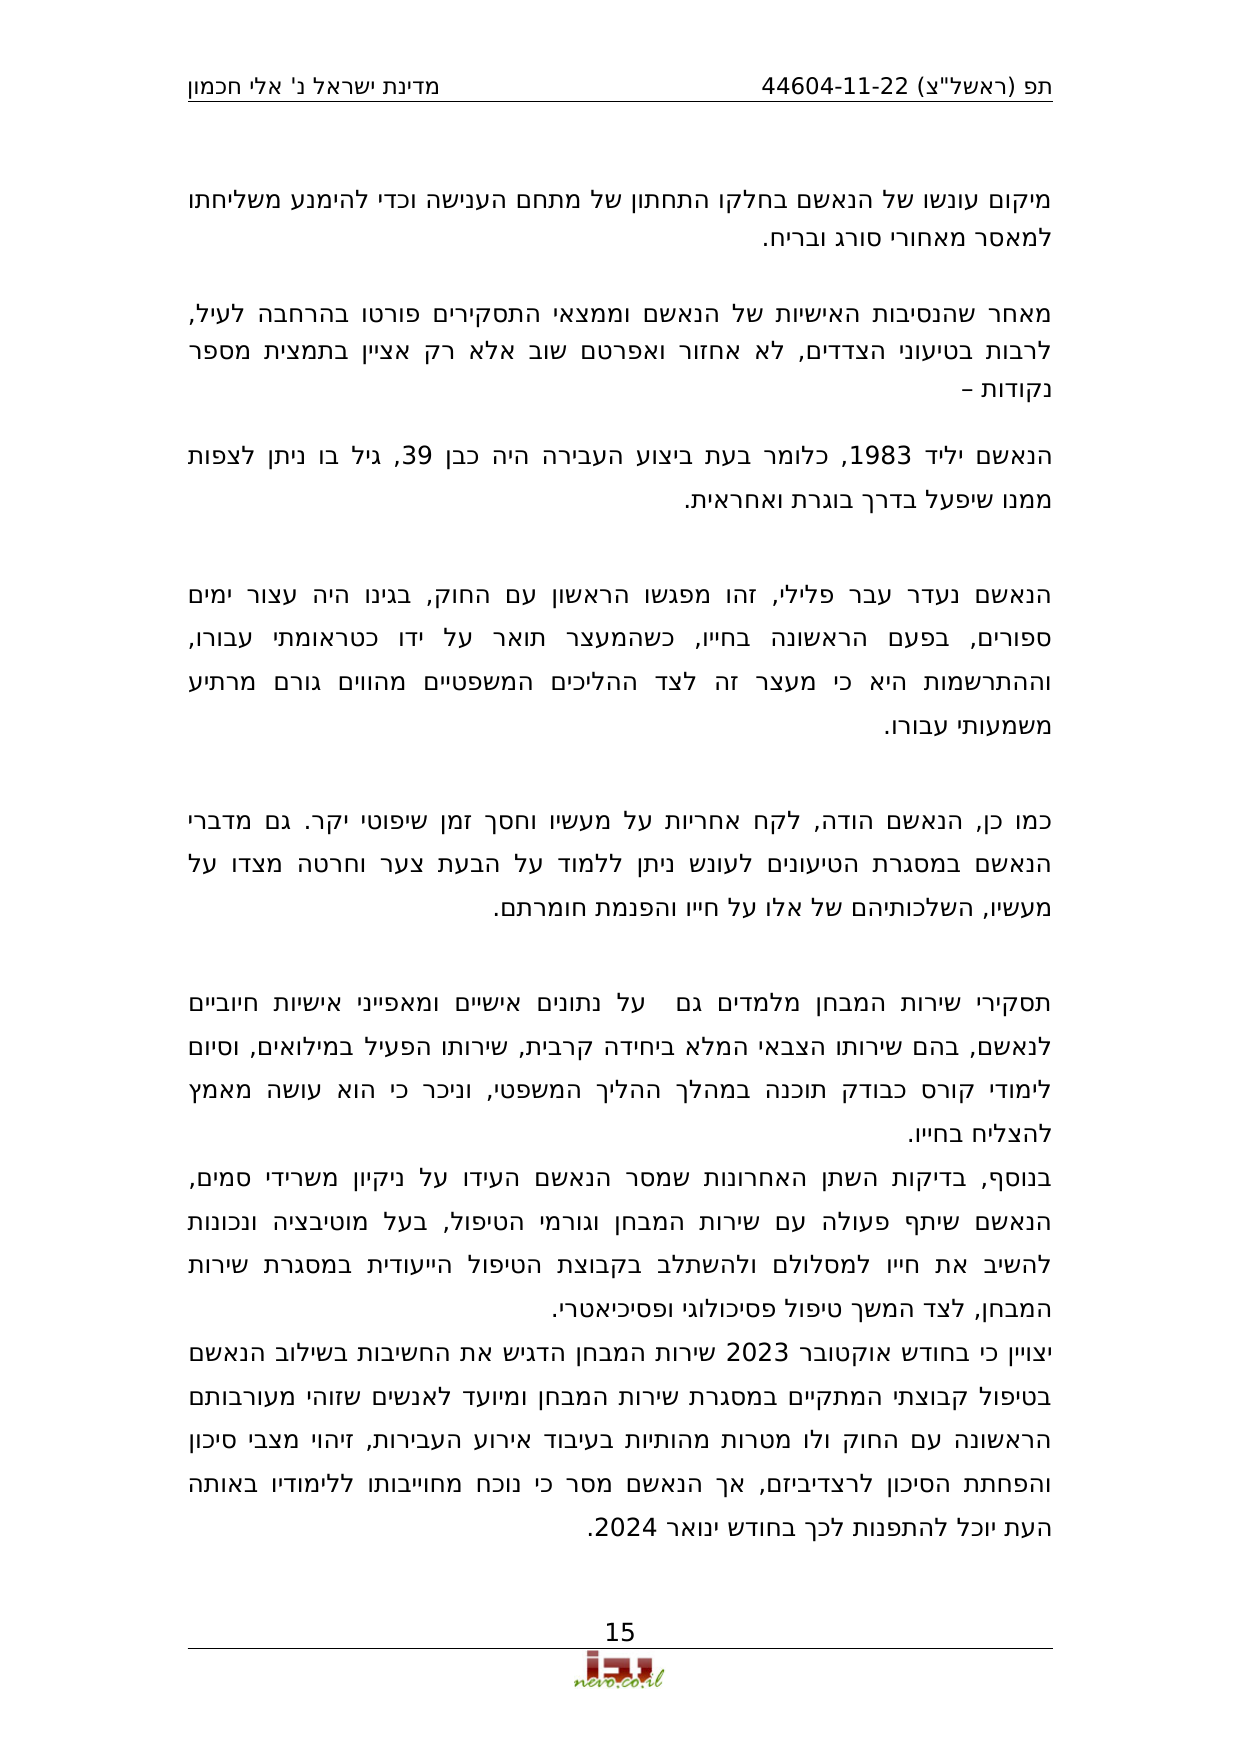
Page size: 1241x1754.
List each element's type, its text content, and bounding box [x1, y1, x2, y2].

text תסקירי שירות המבחן מלמדים גם על נתונים אישיים ומאפייני אישיות חיוביים לנאשם, בהם שירותו הצבאי המלא ביחידה קרבית, שירותו הפעיל במילואים, וסיום לימודי קורס כבודק תוכנה במהלך ההליך המשפטי, וניכר כי הוא עושה מאמץ להצליח בחייו. [187, 988, 1053, 1149]
text בנוסף, בדיקות השתן האחרונות שמסר הנאשם העידו על ניקיון משרידי סמים, הנאשם שיתף פעולה עם שירות המבחן וגורמי הטיפול, בעל מוטיבציה ונכונות להשיב את חייו למסלולם ולהשתלב בקבוצת הטיפול הייעודית במסגרת שירות המבחן, לצד המשך טיפול פסיכולוגי ופסיכיאטרי. [187, 1163, 1053, 1324]
text הנאשם נעדר עבר פלילי, זהו מפגשו הראשון עם החוק, בגינו היה עצור ימים ספורים, בפעם הראשונה בחייו, כשהמעצר תואר על ידו כטראומתי עבורו, וההתרשמות היא כי מעצר זה לצד ההליכים המשפטיים מהווים גורם מרתיע משמעותי עבורו. [187, 580, 1053, 740]
text יצויין כי בחודש אוקטובר 2023 שירות המבחן הדגיש את החשיבות בשילוב הנאשם בטיפול קבוצתי המתקיים במסגרת שירות המבחן ומיועד לאנשים שזוהי מעורבותם הראשונה עם החוק ולו מטרות מהותיות בעיבוד אירוע העבירות, זיהוי מצבי סיכון והפחתת הסיכון לרצדיביזם, אך הנאשם מסר כי נוכח מחוייבותו ללימודיו באותה העת יוכל להתפנות לכך בחודש ינואר 2024. [187, 1338, 1053, 1542]
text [187, 177, 1053, 252]
text מאחר שהנסיבות האישיות של הנאשם וממצאי התסקירים פורטו בהרחבה לעיל, לרבות בטיעוני הצדדים, לא אחזור ואפרטם שוב אלא רק אציין בתמצית מספר נקודות – [187, 291, 1053, 403]
picture [574, 1650, 666, 1689]
text הנאשם יליד 1983, כלומר בעת ביצוע העבירה היה כבן 39, גיל בו ניתן לצפות ממנו שיפעל בדרך בוגרת ואחראית. [187, 441, 1053, 514]
text כמו כן, הנאשם הודה, לקח אחריות על מעשיו וחסך זמן שיפוטי יקר. גם מדברי הנאשם במסגרת הטיעונים לעונש ניתן ללמוד על הבעת צער וחרטה מצדו על מעשיו, השלכותיהם של אלו על חייו והפנמת חומרתם. [187, 806, 1053, 923]
